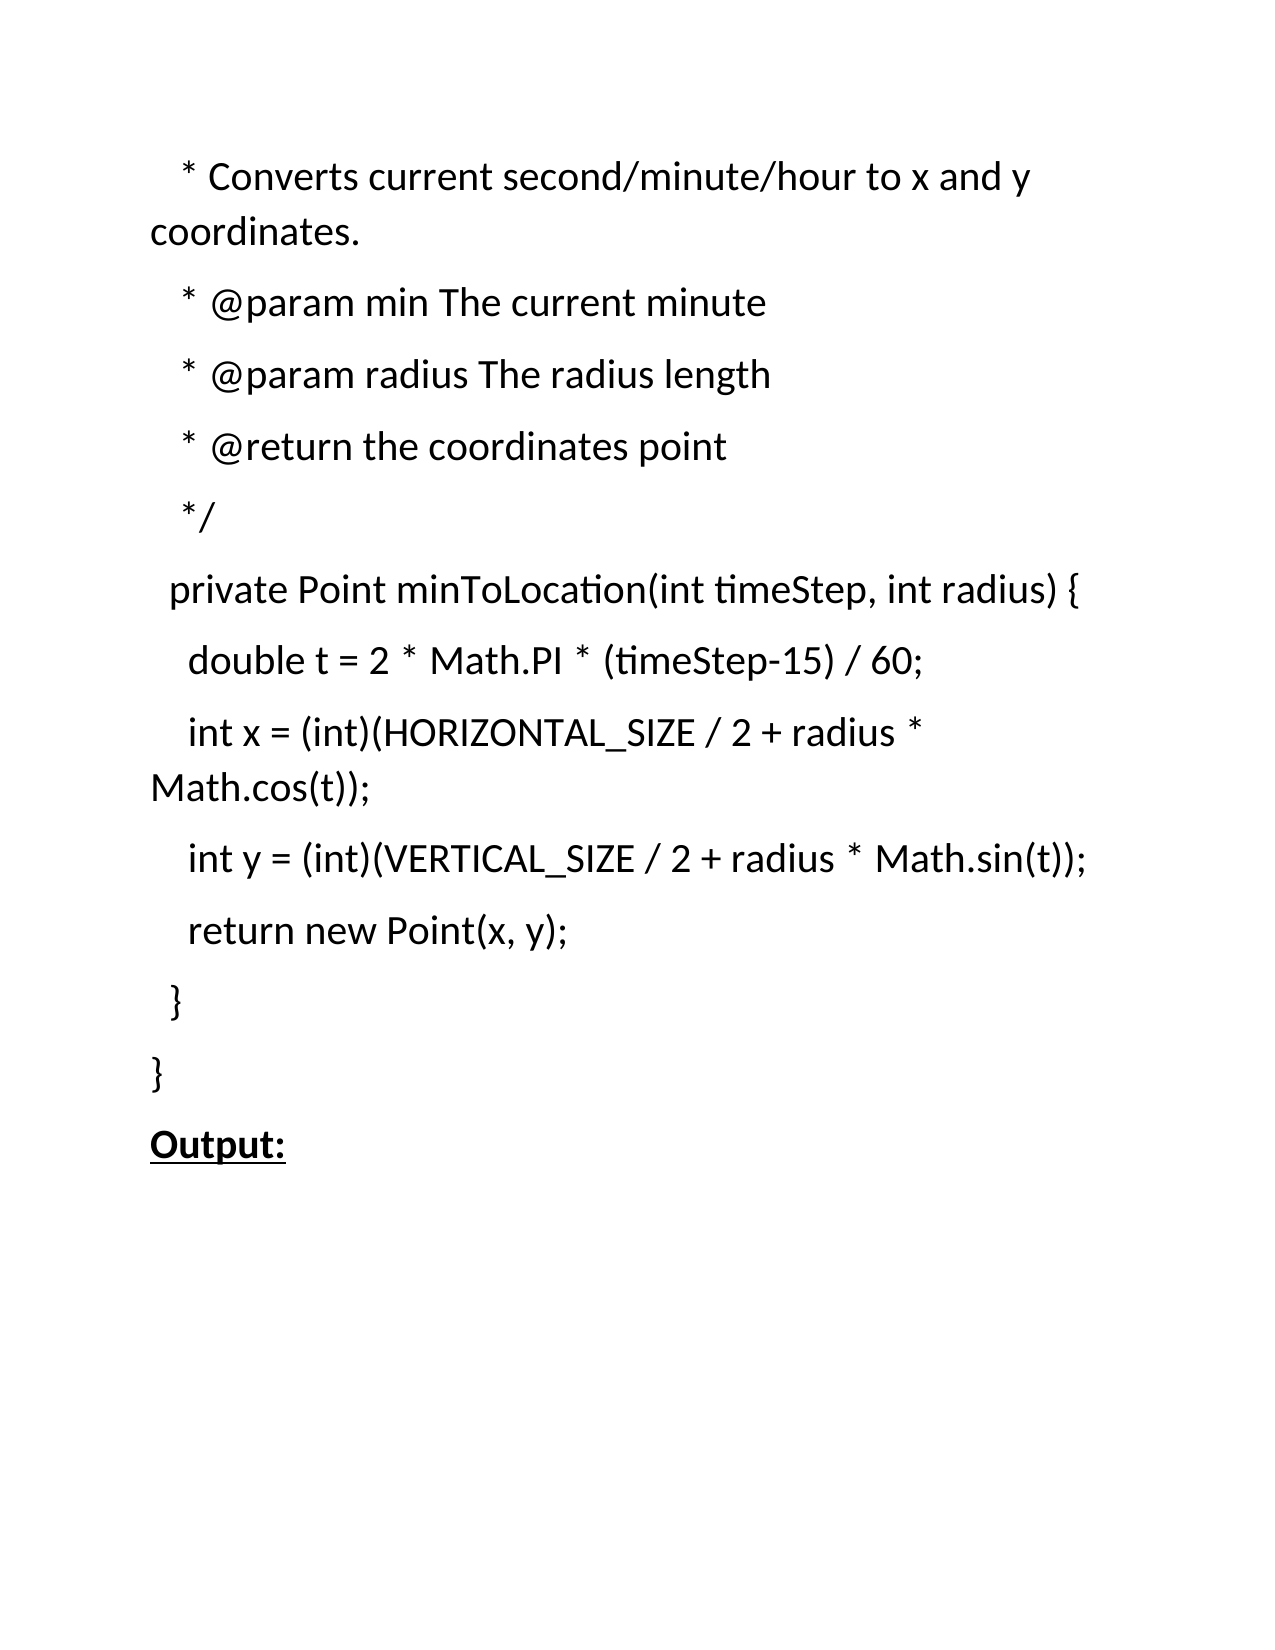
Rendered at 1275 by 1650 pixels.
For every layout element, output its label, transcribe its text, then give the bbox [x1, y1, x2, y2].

text * @return the coordinates point [150, 419, 1125, 470]
text } [150, 1047, 1125, 1098]
text double t = 2 * Math.PI * (timeStep-15) / 60; [150, 634, 1125, 685]
text */ [150, 491, 1125, 542]
text Output: [150, 1118, 1125, 1169]
text int y = (int)(VERTICAL_SIZE / 2 + radius * Math.sin(t)); [150, 832, 1125, 883]
text int x = (int)(HORIZONTAL_SIZE / 2 + radius * Math.cos(t)); [150, 706, 1125, 812]
text * @param min The current minute [150, 276, 1125, 327]
text } [150, 975, 1125, 1026]
text private Point minToLocation(int timeStep, int radius) { [150, 563, 1125, 613]
text * Converts current second/minute/hour to x and y coordinates. [150, 150, 1125, 256]
text * @param radius The radius length [150, 348, 1125, 399]
text return new Point(x, y); [150, 904, 1125, 955]
